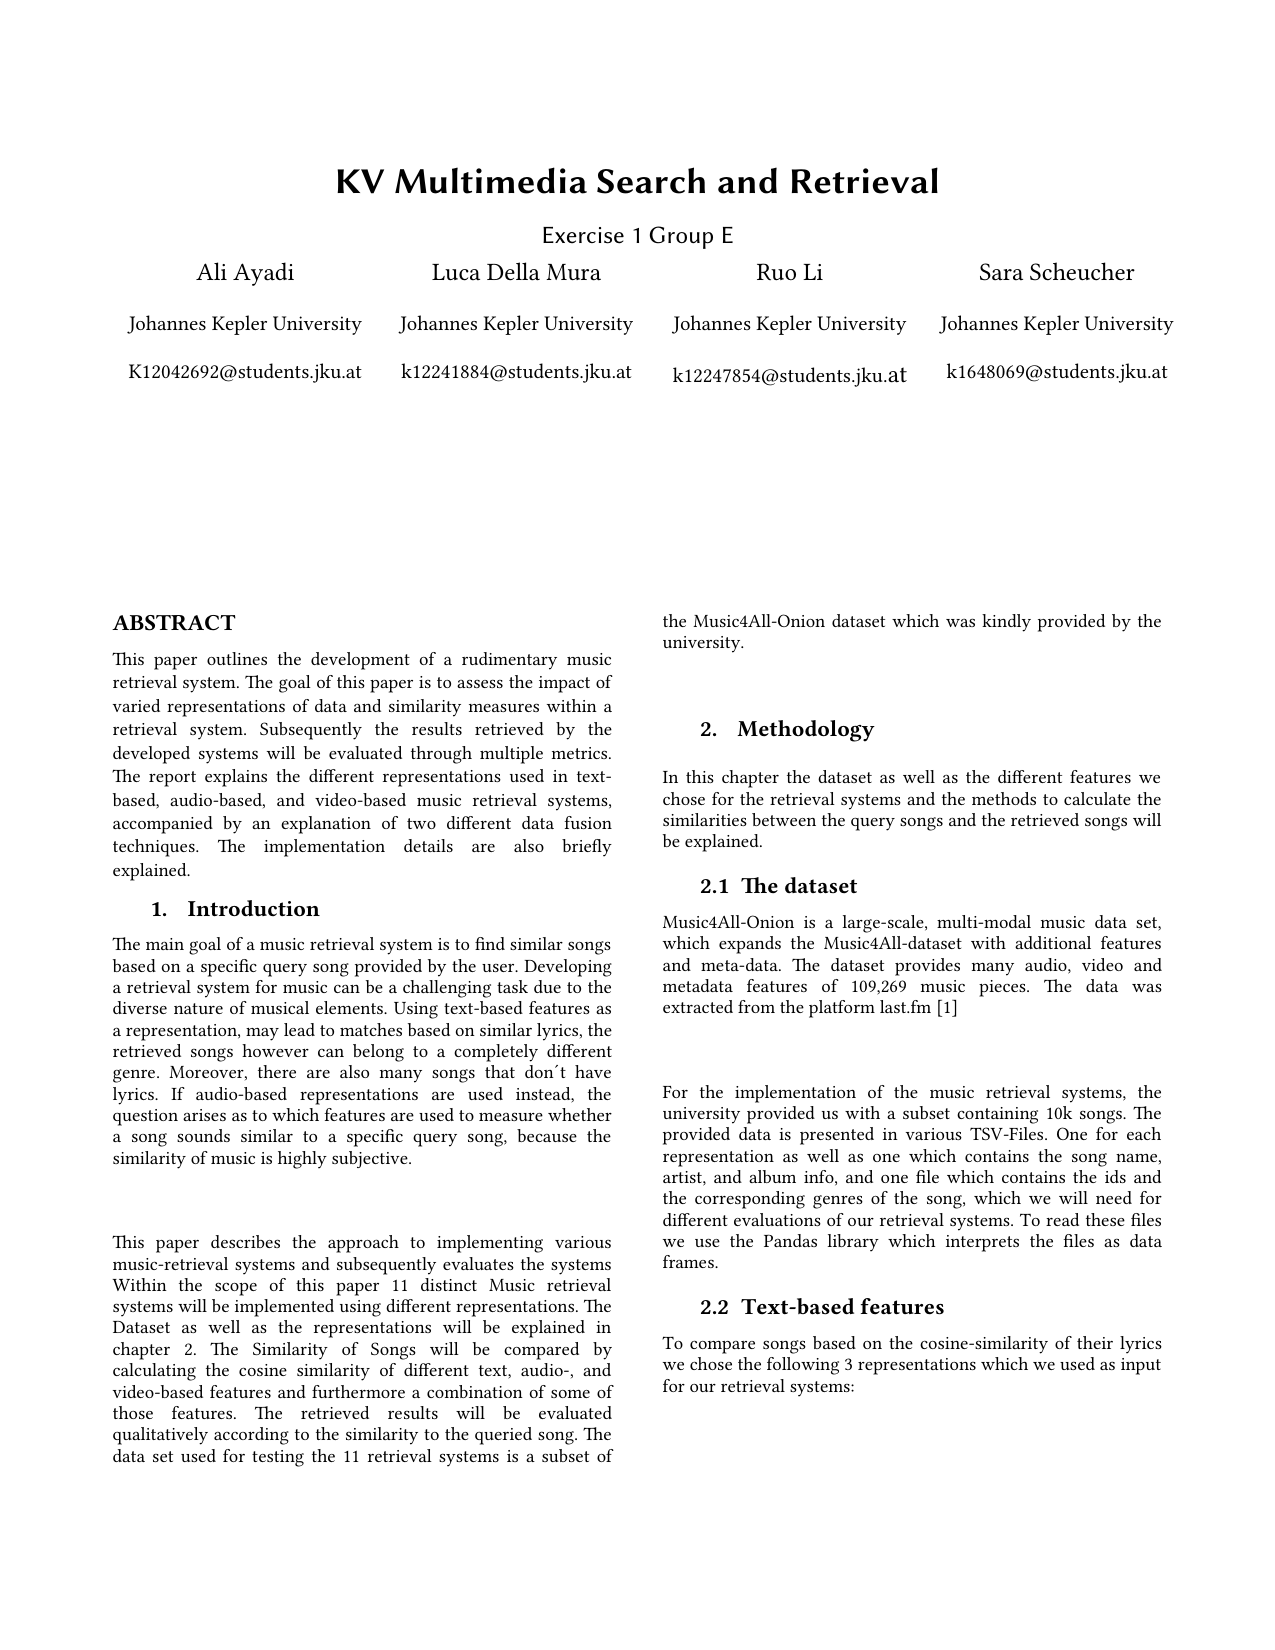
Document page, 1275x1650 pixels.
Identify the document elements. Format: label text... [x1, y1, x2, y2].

text This paper describes the approach to implementing various music-retrieval systems and subsequently evaluates the systems Within the scope of this paper 11 distinct Music retrieval systems will be implemented using different representations. The Dataset as well as the representations will be explained in chapter 2. The Similarity of Songs will be compared by calculating the cosine similarity of different text, audio-, and video-based features and furthermore a combination of some of those features. The retrieved results will be evaluated qualitatively according to the similarity to the queried song. The data set used for testing the 11 retrieval systems is a subset of the Music4All-Onion dataset which was kindly provided by the university. [112, 1232, 612, 1467]
table_header Ali Ayadi Johannes Kepler University K12042692@students.jku.at [113, 258, 378, 462]
title KV Multimedia Search and Retrieval [112, 160, 1162, 202]
text This paper outlines the development of a rudimentary music retrieval system. The goal of this paper is to assess the impact of varied representations of data and similarity measures within a retrieval system. Subsequently the results retrieved by the developed systems will be evaluated through multiple metrics. The report explains the different representations used in text-based, audio-based, and video-based music retrieval systems, accompanied by an explanation of two different data fusion techniques. The implementation details are also briefly explained. [112, 649, 612, 881]
text For the implementation of the music retrieval systems, the university provided us with a subset containing 10k songs. The provided data is presented in various TSV-Files. One for each representation as well as one which contains the song name, artist, and album info, and one file which contains the ids and the corresponding genres of the song, which we will need for different evaluations of our retrieval systems. To read these files we use the Pandas library which interprets the files as data frames. [662, 1081, 1162, 1273]
table_header Luca Della Mura Johannes Kepler University k12241884@students.jku.at [378, 258, 655, 462]
text The main goal of a music retrieval system is to find similar songs based on a specific query song provided by the user. Developing a retrieval system for music can be a challenging task due to the diverse nature of musical elements. Using text-based features as a representation, may lead to matches based on similar lyrics, the retrieved songs however can belong to a completely different genre. Moreover, there are also many songs that don´t have lyrics. If audio-based representations are used instead, the question arises as to which features are used to measure whether a song sounds similar to a specific query song, because the similarity of music is highly subjective. [112, 934, 612, 1169]
table_header Sara Scheucher Johannes Kepler University k1648069@students.jku.at [924, 258, 1190, 462]
text Text-based features [700, 1294, 1162, 1320]
text ABSTRACT [112, 610, 612, 636]
text In this chapter the dataset as well as the different features we chose for the retrieval systems and the methods to calculate the similarities between the query songs and the retrieved songs will be explained. [662, 767, 1162, 852]
text The dataset [700, 873, 1162, 899]
list Methodology [700, 716, 1162, 742]
table_header Ruo Li Johannes Kepler University k12247854@students.jku.at [655, 258, 924, 462]
subtitle Exercise 1 Group E [112, 221, 1162, 249]
text To compare songs based on the cosine-similarity of their lyrics we chose the following 3 representations which we used as input for our retrieval systems: [662, 1333, 1162, 1397]
list Introduction [150, 896, 612, 922]
text Music4All-Onion is a large-scale, multi-modal music data set, which expands the Music4All-dataset with additional features and meta-data. The dataset provides many audio, video and metadata features of 109,269 music pieces. The data was extracted from the platform last.fm [1] [662, 911, 1162, 1018]
